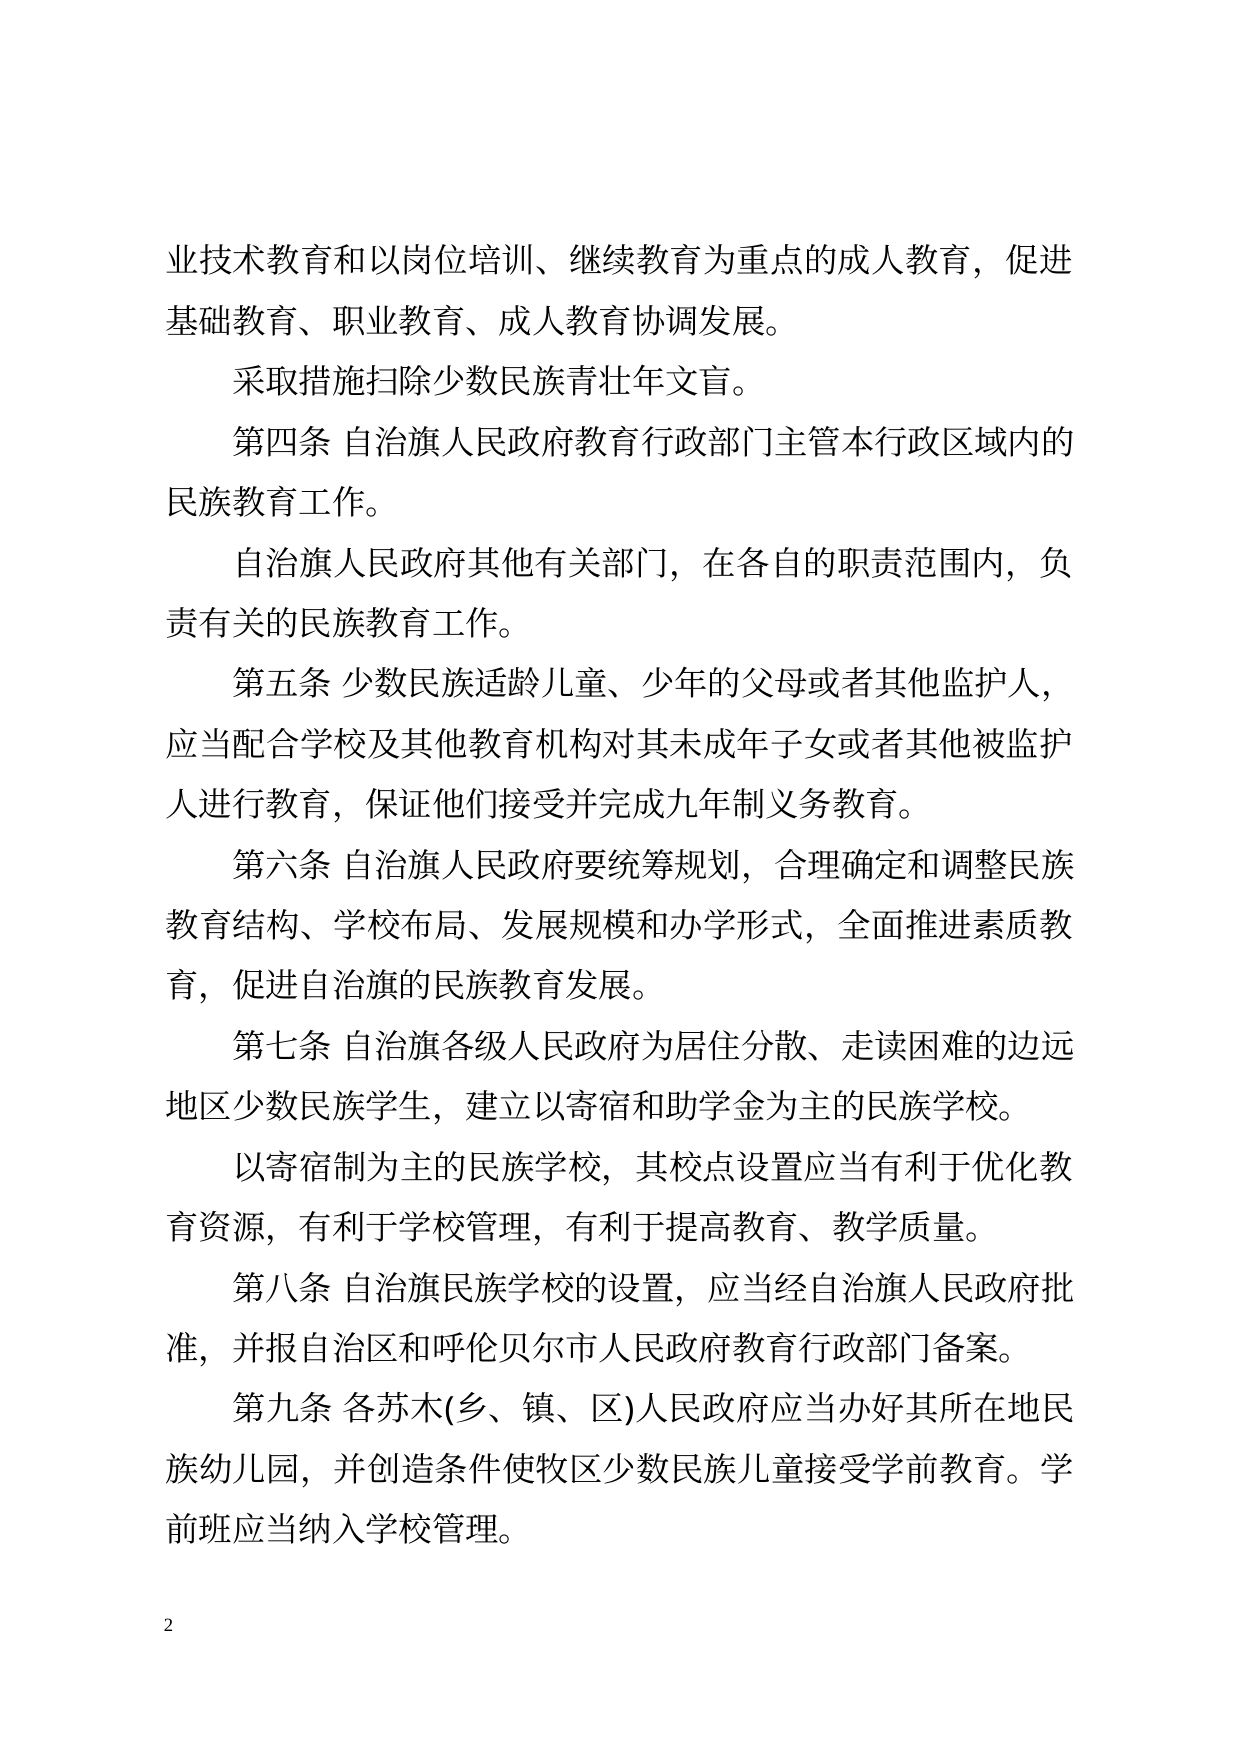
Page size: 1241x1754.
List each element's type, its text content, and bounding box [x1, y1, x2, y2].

text 第七条 自治旗各级人民政府为居住分散、走读困难的边远地区少数民族学生，建立以寄宿和助学金为主的民族学校。 [165, 1010, 1075, 1131]
text 第四条 自治旗人民政府教育行政部门主管本行政区域内的民族教育工作。 [165, 406, 1075, 527]
text 自治旗人民政府其他有关部门，在各自的职责范围内，负责有关的民族教育工作。 [165, 527, 1075, 647]
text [165, 224, 1075, 345]
text 第九条 各苏木(乡、镇、区)人民政府应当办好其所在地民族幼儿园，并创造条件使牧区少数民族儿童接受学前教育。学前班应当纳入学校管理。 [165, 1372, 1075, 1554]
text 第六条 自治旗人民政府要统筹规划，合理确定和调整民族教育结构、学校布局、发展规模和办学形式，全面推进素质教育，促进自治旗的民族教育发展。 [165, 829, 1075, 1010]
text 采取措施扫除少数民族青壮年文盲。 [165, 345, 1075, 406]
text 第八条 自治旗民族学校的设置，应当经自治旗人民政府批准，并报自治区和呼伦贝尔市人民政府教育行政部门备案。 [165, 1252, 1075, 1372]
text 以寄宿制为主的民族学校，其校点设置应当有利于优化教育资源，有利于学校管理，有利于提高教育、教学质量。 [165, 1131, 1075, 1252]
text 第五条 少数民族适龄儿童、少年的父母或者其他监护人，应当配合学校及其他教育机构对其未成年子女或者其他被监护人进行教育，保证他们接受并完成九年制义务教育。 [165, 647, 1075, 829]
